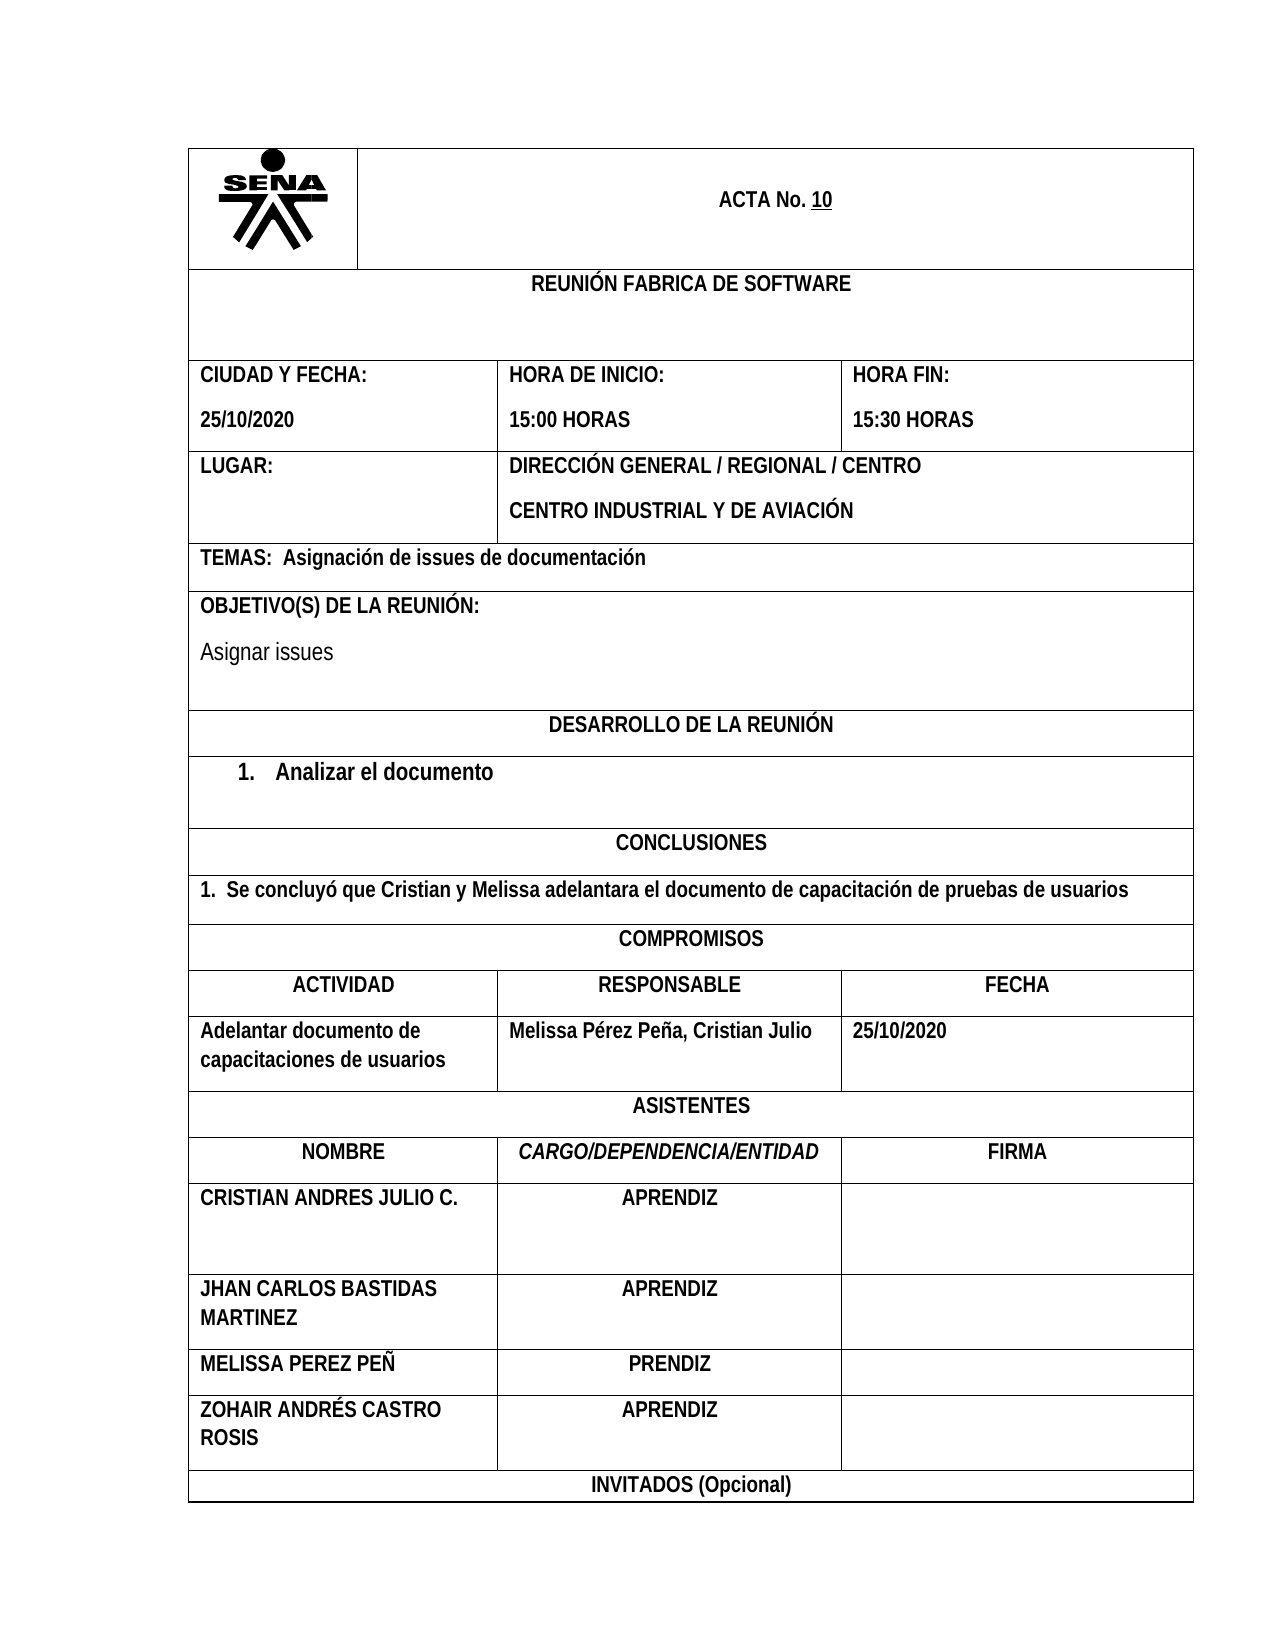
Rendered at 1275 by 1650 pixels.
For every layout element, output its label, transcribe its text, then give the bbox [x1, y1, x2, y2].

table_cell TEMAS: Asignación de issues de documentación [189, 544, 1193, 591]
table_cell Adelantar documento de capacitaciones de usuarios [189, 1017, 497, 1091]
table_cell ASISTENTES [189, 1092, 1193, 1137]
table_cell CARGO/DEPENDENCIA/ENTIDAD [498, 1138, 841, 1183]
table_cell MELISSA PEREZ PEÑ [189, 1350, 497, 1395]
table_cell JHAN CARLOS BASTIDAS MARTINEZ [189, 1275, 497, 1349]
table_cell APRENDIZ [498, 1275, 841, 1349]
table_cell 1. Se concluyó que Cristian y Melissa adelantara el documento de capacitación de pruebas de usuarios [189, 876, 1193, 924]
table_cell ACTIVIDAD [189, 971, 497, 1016]
table_cell CONCLUSIONES [189, 829, 1193, 874]
table_cell APRENDIZ [498, 1396, 841, 1469]
table_cell [842, 1396, 1193, 1469]
table_cell LUGAR: [189, 452, 497, 542]
table_header [189, 149, 357, 269]
table_cell [842, 1184, 1193, 1274]
table_cell APRENDIZ [498, 1184, 841, 1274]
table_cell DESARROLLO DE LA REUNIÓN [189, 711, 1193, 756]
table_cell RESPONSABLE [498, 971, 841, 1016]
table_cell [842, 1350, 1193, 1395]
table_header ACTA No. 10 [358, 149, 1193, 269]
table_cell PRENDIZ [498, 1350, 841, 1395]
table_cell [189, 1471, 1193, 1501]
table_cell [842, 1275, 1193, 1349]
table_cell HORA FIN: 15:30 HORAS [842, 361, 1193, 451]
table_cell ZOHAIR ANDRÉS CASTRO ROSIS [189, 1396, 497, 1469]
table_cell REUNIÓN FABRICA DE SOFTWARE [189, 270, 1193, 360]
table_cell FECHA [842, 971, 1193, 1016]
table_cell HORA DE INICIO: 15:00 HORAS [498, 361, 841, 451]
table_cell Melissa Pérez Peña, Cristian Julio [498, 1017, 841, 1091]
table_cell NOMBRE [189, 1138, 497, 1183]
table_cell OBJETIVO(S) DE LA REUNIÓN: Asignar issues [189, 592, 1193, 709]
table_cell CRISTIAN ANDRES JULIO C. [189, 1184, 497, 1274]
table_cell 25/10/2020 [842, 1017, 1193, 1091]
table_cell Analizar el documento [189, 757, 1193, 828]
table_cell COMPROMISOS [189, 925, 1193, 970]
table_cell FIRMA [842, 1138, 1193, 1183]
table_cell CIUDAD Y FECHA: 25/10/2020 [189, 361, 497, 451]
table_cell DIRECCIÓN GENERAL / REGIONAL / CENTRO CENTRO INDUSTRIAL Y DE AVIACIÓN [498, 452, 1193, 542]
